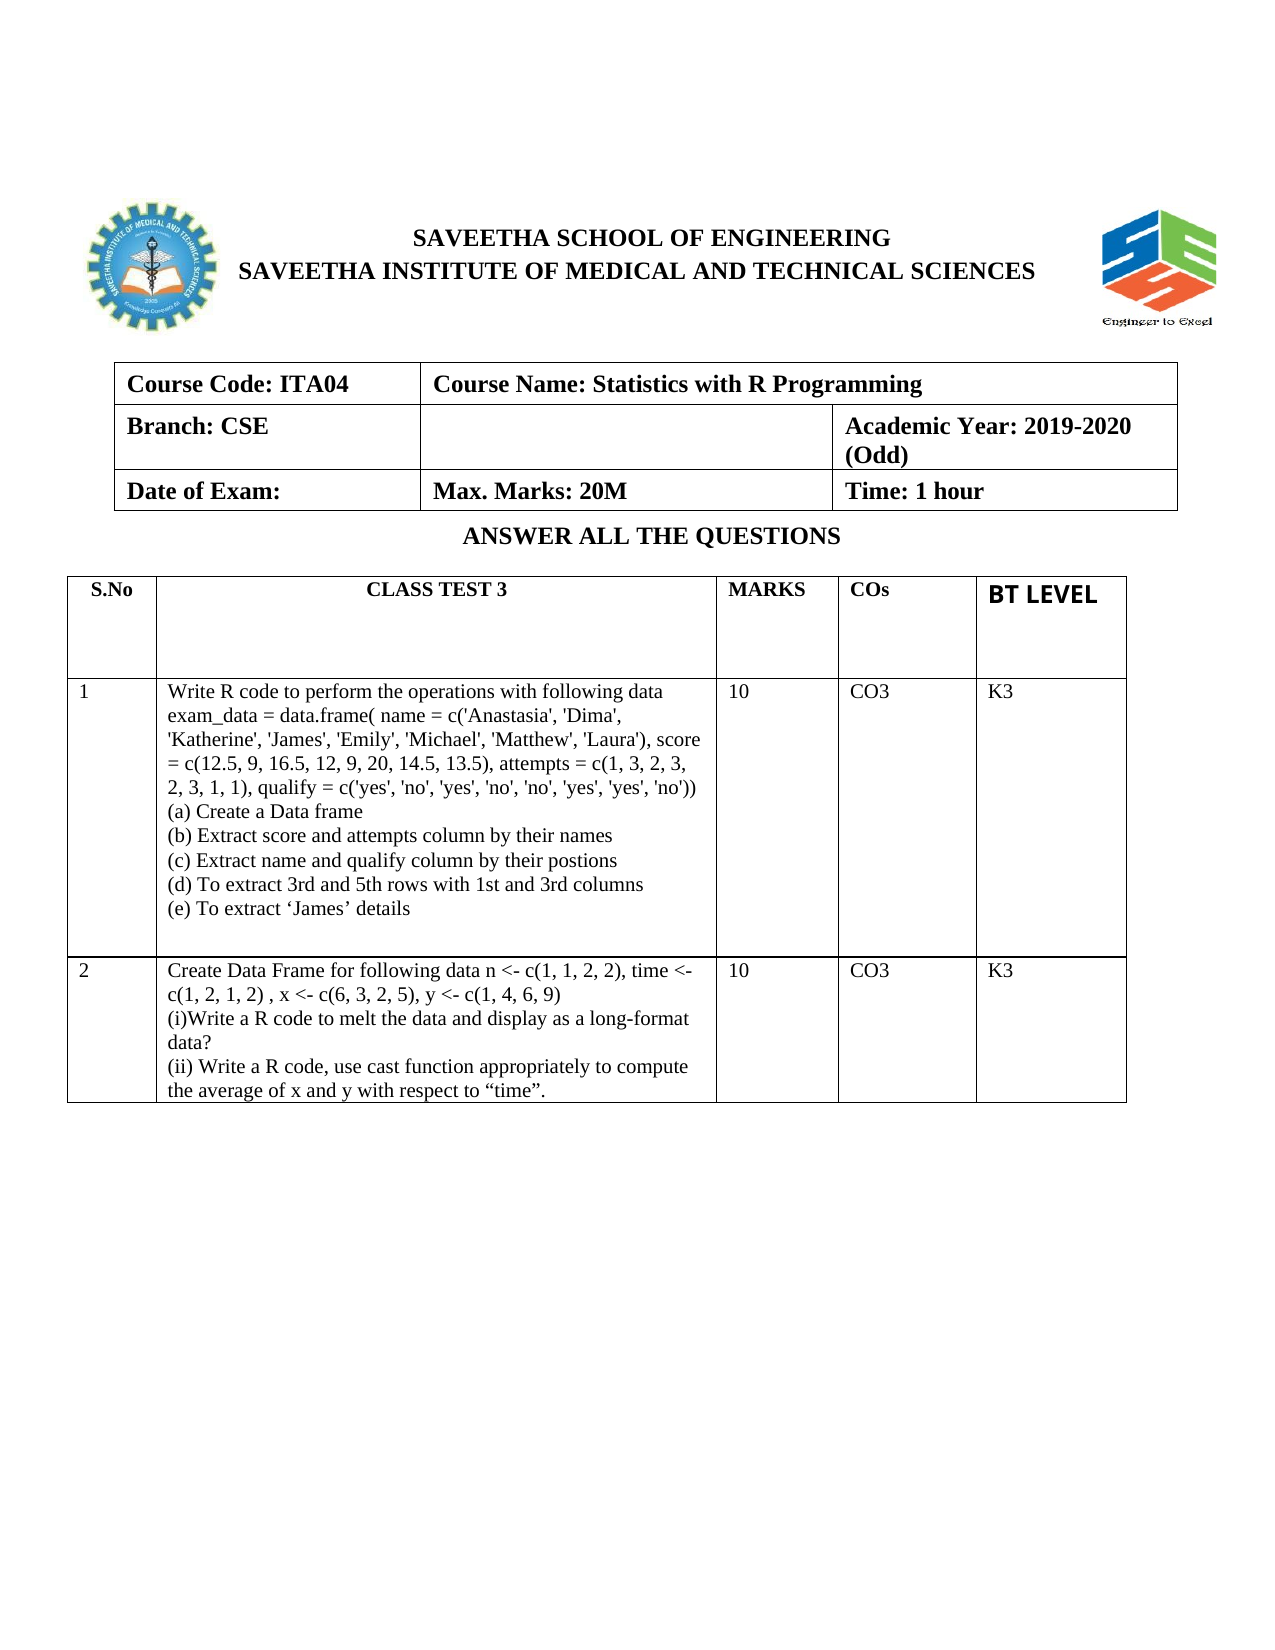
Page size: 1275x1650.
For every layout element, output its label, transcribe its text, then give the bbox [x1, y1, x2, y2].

table_header Course Name: Statistics with R Programming [421, 363, 1177, 404]
text SAVEETHA SCHOOL OF ENGINEERING [236, 223, 1067, 252]
table_cell [421, 405, 832, 469]
text SAVEETHA INSTITUTE OF MEDICAL AND TECHNICAL SCIENCES [236, 256, 1037, 285]
picture [82, 198, 221, 336]
table_cell CO3 [839, 679, 976, 956]
table_header COs [839, 577, 976, 678]
table_header MARKS [717, 577, 838, 678]
table_cell K3 [977, 958, 1126, 1102]
table_cell 1 [68, 679, 156, 956]
text ANSWER ALL THE QUESTIONS [236, 521, 1067, 549]
table_header S.No [68, 577, 156, 678]
table_header BT LEVEL [977, 577, 1126, 678]
table_cell 10 [717, 679, 838, 956]
picture [1102, 207, 1217, 327]
table_cell K3 [977, 679, 1126, 956]
table_cell Date of Exam: [115, 470, 420, 510]
table_cell Time: 1 hour [833, 470, 1177, 510]
table_cell 2 [68, 958, 156, 1102]
table_cell Academic Year: 2019-2020 (Odd) [833, 405, 1177, 469]
table_cell Branch: CSE [115, 405, 420, 469]
table_cell Write R code to perform the operations with following data exam_data = data.frame( name = c('Anastasia', 'Dima', 'Katherine', 'James', 'Emily', 'Michael', 'Matthew', 'Laura'), score = c(12.5, 9, 16.5, 12, 9, 20, 14.5, 13.5), attempts = c(1, 3, 2, 3, 2, 3, 1, 1), qualify = c('yes', 'no', 'yes', 'no', 'no', 'yes', 'yes', 'no')) (a) Create a Data frame (b) Extract score and attempts column by their names (c) Extract name and qualify column by their postions (d) To extract 3rd and 5th rows with 1st and 3rd columns (e) To extract ‘James’ details [157, 679, 716, 956]
table_cell Max. Marks: 20M [421, 470, 832, 510]
table_cell CO3 [839, 958, 976, 1102]
table_header CLASS TEST 3 [157, 577, 716, 678]
table_cell 10 [717, 958, 838, 1102]
table_cell Create Data Frame for following data n <- c(1, 1, 2, 2), time <- c(1, 2, 1, 2) , x <- c(6, 3, 2, 5), y <- c(1, 4, 6, 9) (i)Write a R code to melt the data and display as a long-format data? (ii) Write a R code, use cast function appropriately to compute the average of x and y with respect to “time”. [157, 958, 716, 1102]
table_header Course Code: ITA04 [115, 363, 420, 404]
